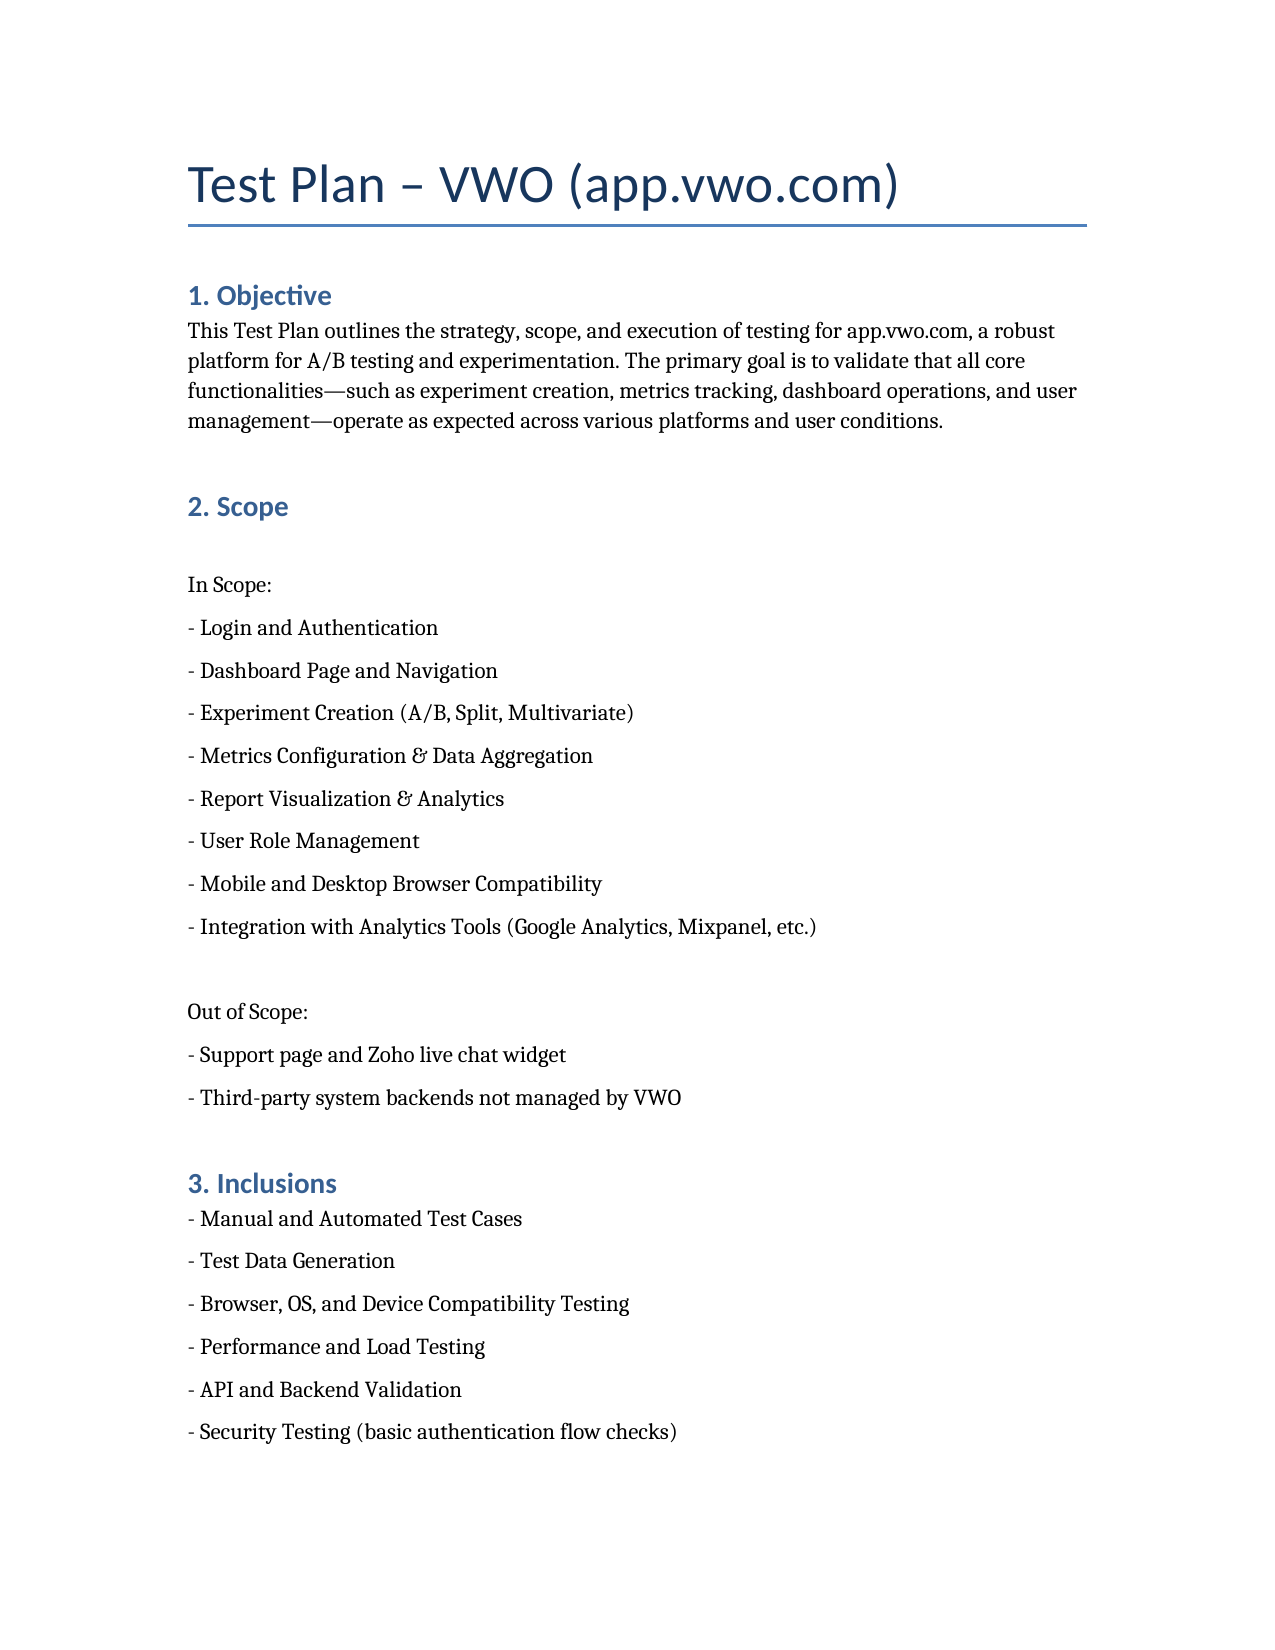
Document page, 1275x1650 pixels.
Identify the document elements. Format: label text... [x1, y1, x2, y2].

text - Manual and Automated Test Cases [187, 1206, 1087, 1232]
text - Experiment Creation (A/B, Split, Multivariate) [187, 700, 1087, 726]
text - Security Testing (basic authentication flow checks) [187, 1419, 1087, 1446]
text - Test Data Generation [187, 1248, 1087, 1275]
text - Support page and Zoho live chat widget [187, 1042, 1087, 1068]
text - Report Visualization & Analytics [187, 786, 1087, 812]
text - Mobile and Desktop Browser Compatibility [187, 871, 1087, 897]
text - User Role Management [187, 828, 1087, 854]
text - Browser, OS, and Device Compatibility Testing [187, 1291, 1087, 1317]
text - Performance and Load Testing [187, 1334, 1087, 1360]
text - Metrics Configuration & Data Aggregation [187, 743, 1087, 769]
text - Third-party system backends not managed by VWO [187, 1084, 1087, 1111]
text - API and Backend Validation [187, 1376, 1087, 1403]
text Out of Scope: [187, 999, 1087, 1025]
text In Scope: [187, 572, 1087, 598]
text This Test Plan outlines the strategy, scope, and execution of testing for app.vwo.com, a robust platform for A/B testing and experimentation. The primary goal is to validate that all core functionalities—such as experiment creation, metrics tracking, dashboard operations, and user management—operate as expected across various platforms and user conditions. [187, 317, 1087, 434]
text - Login and Authentication [187, 615, 1087, 641]
subtitle 3. Inclusions [187, 1165, 1087, 1200]
text - Integration with Analytics Tools (Google Analytics, Mixpanel, etc.) [187, 914, 1087, 940]
text - Dashboard Page and Navigation [187, 657, 1087, 684]
title Test Plan – VWO (app.vwo.com) [187, 150, 1087, 227]
subtitle 1. Objective [187, 277, 1087, 312]
subtitle 2. Scope [187, 488, 1087, 524]
